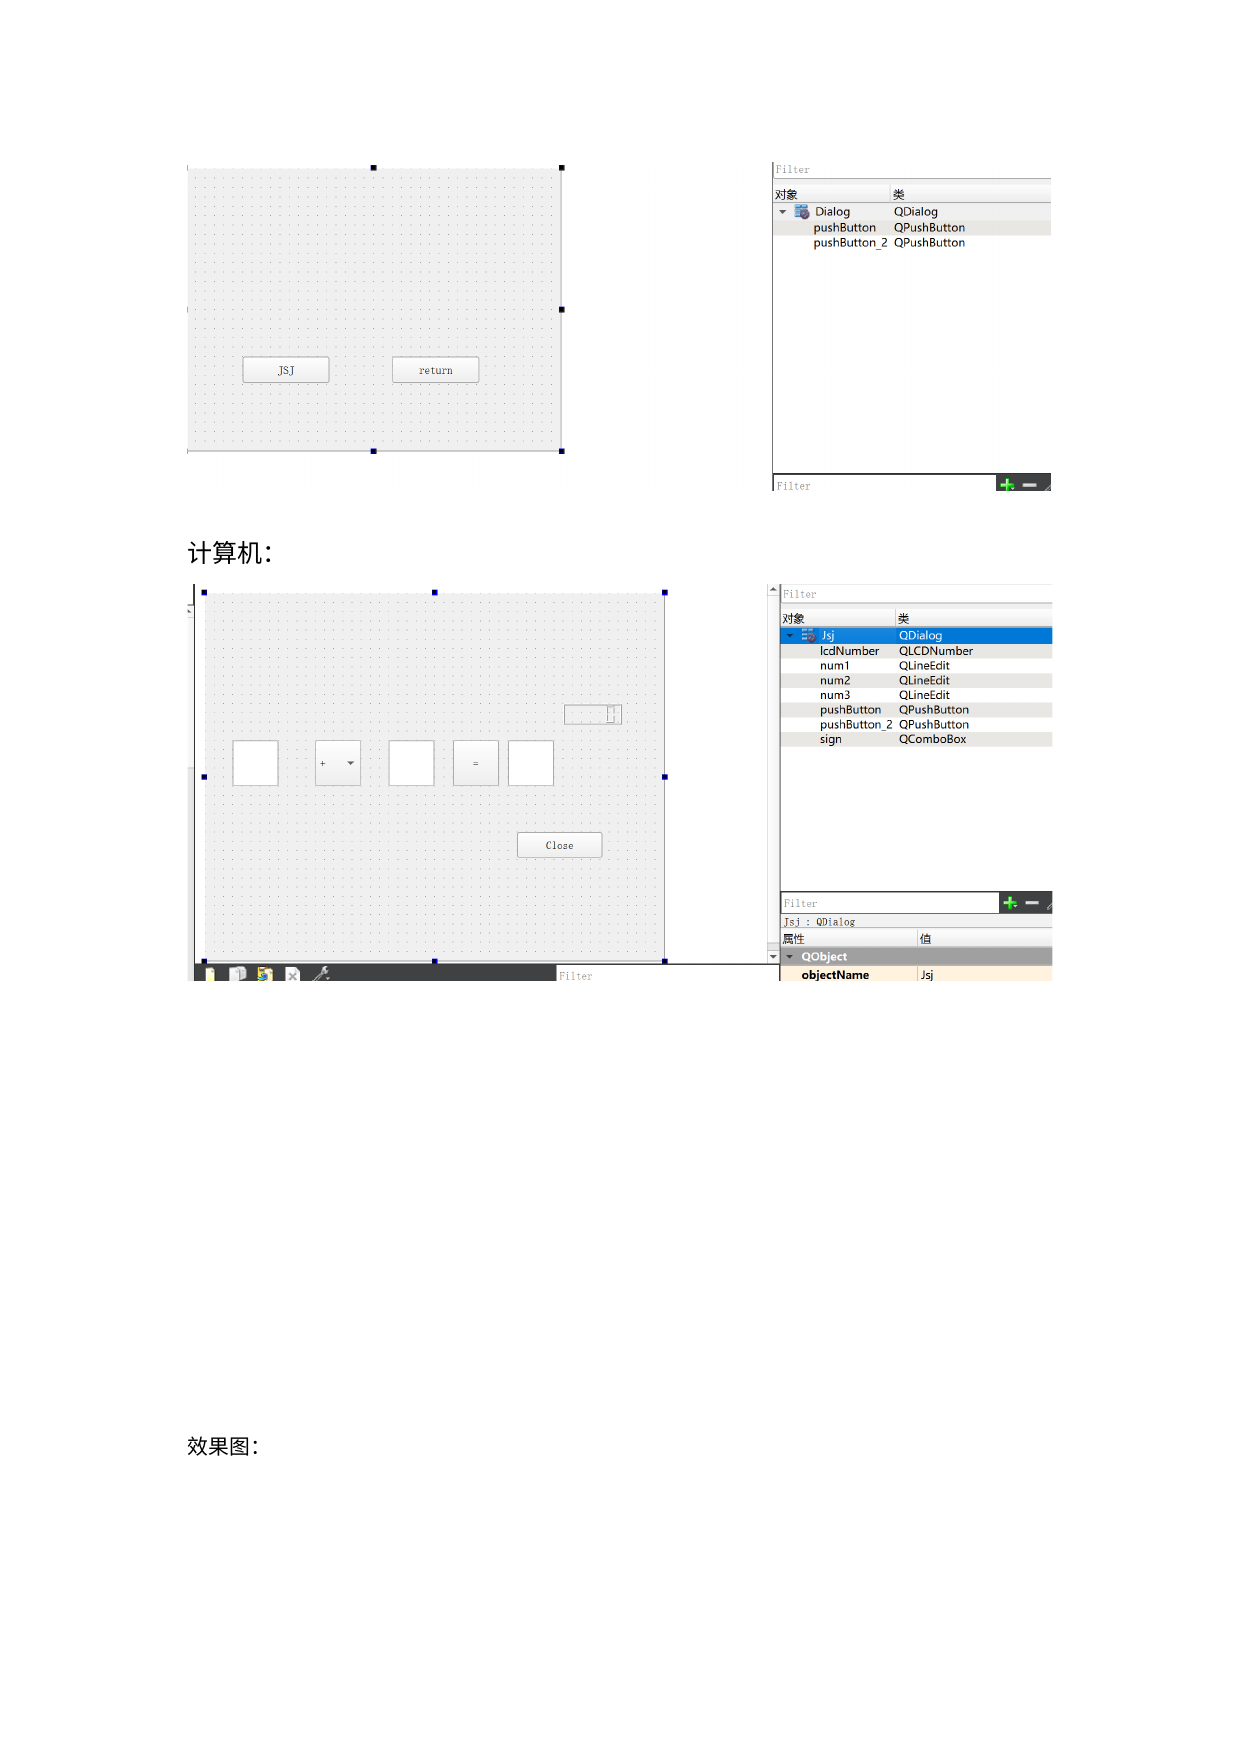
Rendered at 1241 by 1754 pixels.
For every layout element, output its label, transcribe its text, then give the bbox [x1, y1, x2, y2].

picture [187, 162, 1051, 491]
text 计算机： [187, 519, 1053, 584]
text 效果图： [187, 1429, 1053, 1462]
picture [187, 584, 1053, 981]
